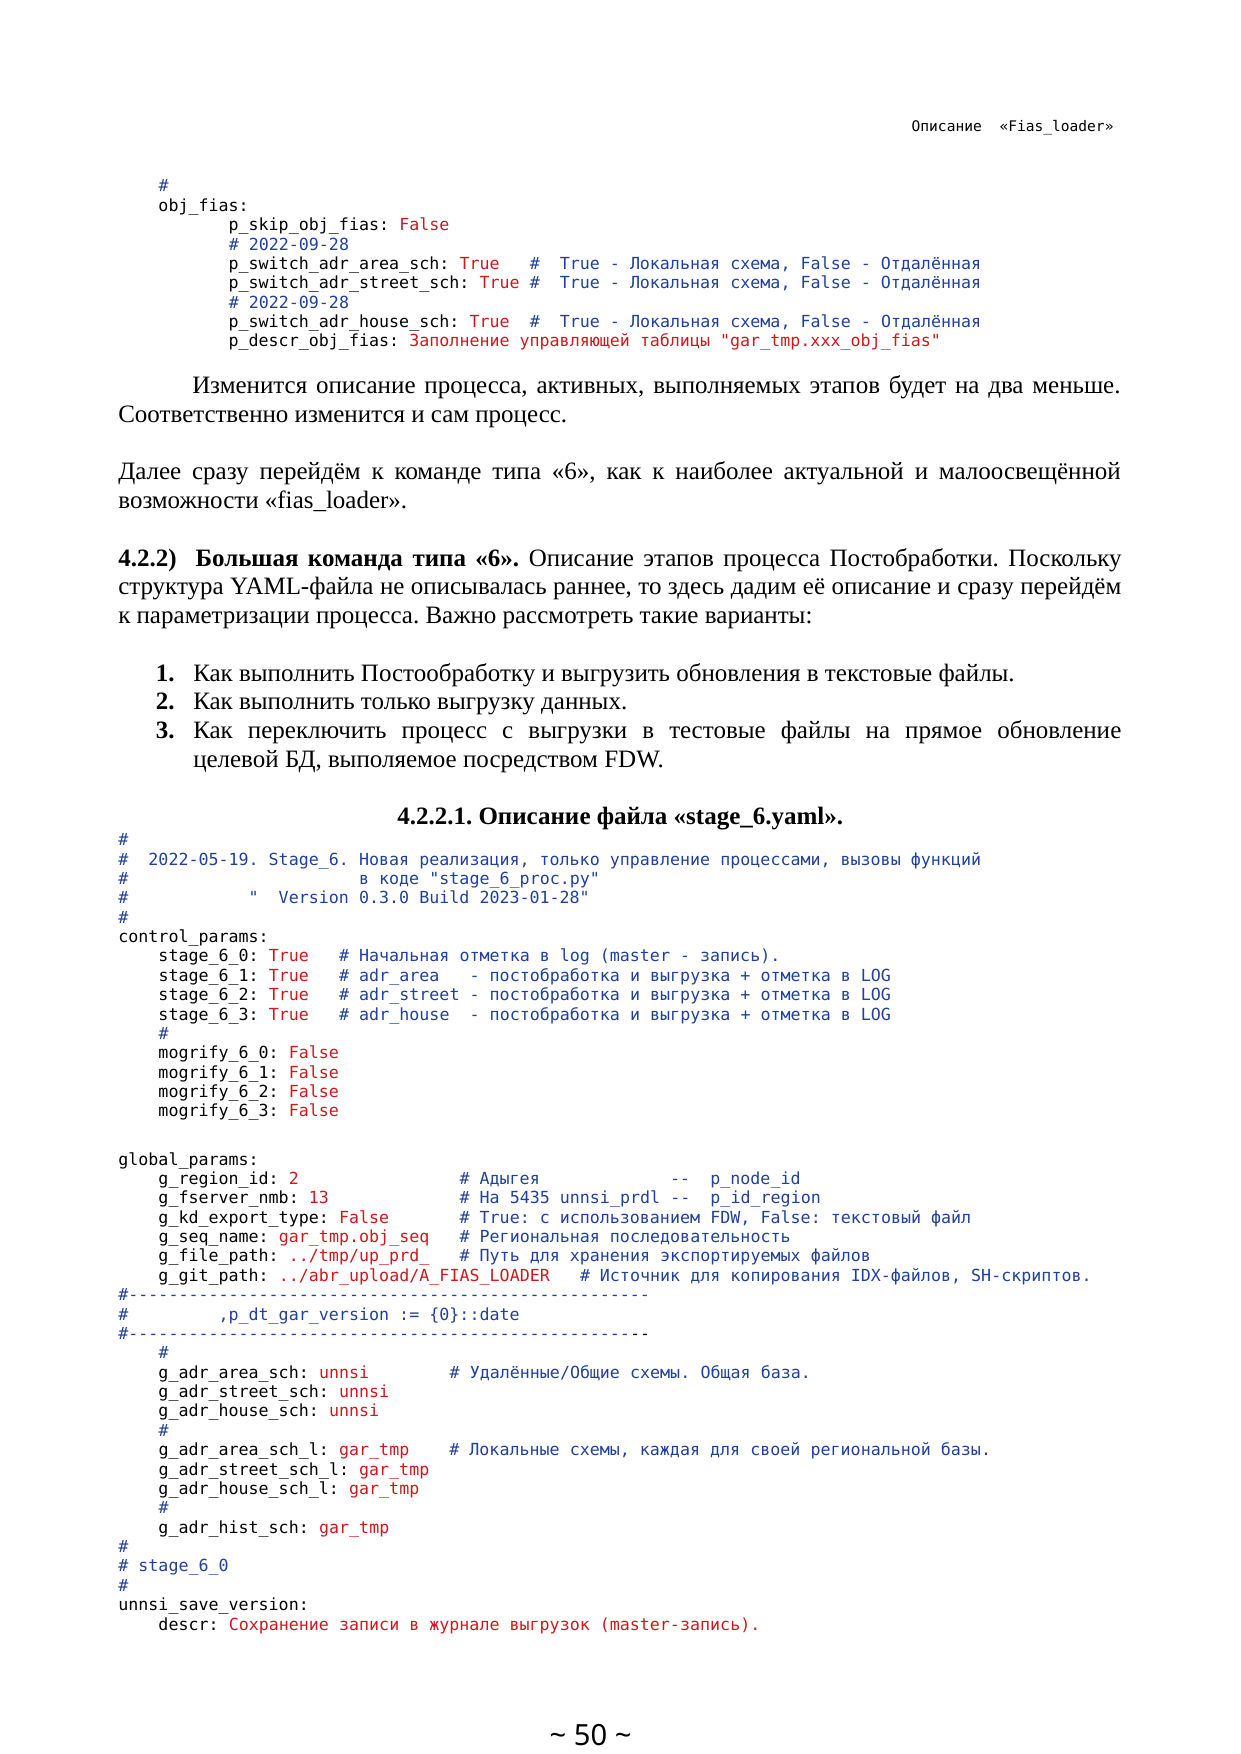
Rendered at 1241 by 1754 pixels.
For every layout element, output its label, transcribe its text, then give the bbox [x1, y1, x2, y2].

text p_switch_adr_house_sch: True # True - Локальная схема, False - Отдалённая [118, 312, 1122, 331]
text g_fserver_nmb: 13 # На 5435 unnsi_prdl -- p_id_region [118, 1188, 1122, 1208]
text # [118, 1024, 1122, 1043]
list Как выполнить только выгрузку данных. [156, 686, 1122, 715]
text obj_fias: [118, 196, 1122, 215]
text # [118, 1421, 1122, 1440]
text mogrify_6_2: False [118, 1082, 1122, 1101]
list Как выполнить Постообработку и выгрузить обновления в текстовые файлы. [156, 658, 1122, 686]
text mogrify_6_0: False [118, 1043, 1122, 1063]
text g_adr_hist_sch: gar_tmp [118, 1518, 1122, 1537]
text # [118, 1537, 1122, 1556]
text # stage_6_0 [118, 1556, 1122, 1576]
text g_adr_house_sch_l: gar_tmp [118, 1479, 1122, 1498]
text p_switch_adr_area_sch: True # True - Локальная схема, False - Отдалённая [118, 254, 1122, 273]
text g_adr_street_sch_l: gar_tmp [118, 1459, 1122, 1479]
text # [118, 1498, 1122, 1518]
text g_adr_area_sch: unnsi # Удалённые/Общие схемы. Общая база. [118, 1363, 1122, 1382]
text control_params: [118, 927, 1122, 946]
text # [118, 830, 1122, 849]
text Далее сразу перейдём к команде типа «6», как к наиболее актуальной и малоосвещённой возможности «fias_loader». [118, 456, 1122, 514]
text # [118, 176, 1122, 196]
text 4.2.2.1. Описание файла «stage_6.yaml». [118, 801, 1122, 830]
text # [118, 1576, 1122, 1595]
list Как переключить процесс с выгрузки в тестовые файлы на прямое обновление целевой БД, выполяемое посредством FDW. [156, 715, 1122, 773]
text # [118, 1343, 1122, 1363]
text descr: Сохранение записи в журнале выгрузок (master-запись). [118, 1614, 1122, 1634]
text p_switch_adr_street_sch: True # True - Локальная схема, False - Отдалённая [118, 273, 1122, 293]
text #---------------------------------------------------- [118, 1324, 1122, 1343]
text g_kd_export_type: False # True: с использованием FDW, False: текстовый файл [118, 1208, 1122, 1227]
text p_skip_obj_fias: False [118, 215, 1122, 234]
text # [118, 908, 1122, 927]
text g_adr_street_sch: unnsi [118, 1382, 1122, 1401]
text unnsi_save_version: [118, 1595, 1122, 1614]
text mogrify_6_3: False [118, 1101, 1122, 1121]
text # в коде "stage_6_proc.py" [118, 869, 1122, 888]
text p_descr_obj_fias: Заполнение управляющей таблицы "gar_tmp.xxx_obj_fias" [118, 331, 1122, 351]
text # 2022-09-28 [118, 293, 1122, 312]
text g_file_path: ../tmp/up_prd_ # Путь для хранения экспортируемых файлов [118, 1246, 1122, 1266]
text g_region_id: 2 # Адыгея -- p_node_id [118, 1169, 1122, 1188]
text g_git_path: ../abr_upload/A_FIAS_LOADER # Источник для копирования IDX-файлов, SH-скриптов. [118, 1266, 1122, 1285]
text stage_6_0: True # Начальная отметка в log (master - запись). [118, 946, 1122, 966]
text stage_6_1: True # adr_area - постобработка и выгрузка + отметка в LOG [118, 966, 1122, 985]
text stage_6_3: True # adr_house - постобработка и выгрузка + отметка в LOG [118, 1004, 1122, 1024]
text # 2022-09-28 [118, 234, 1122, 254]
text global_params: [118, 1149, 1122, 1169]
text # ,p_dt_gar_version := {0}::date [118, 1304, 1122, 1324]
text Изменится описание процесса, активных, выполняемых этапов будет на два меньше. Соответственно изменится и сам процесс. [118, 370, 1122, 428]
text 4.2.2) Большая команда типа «6». Описание этапов процесса Постобработки. Поскольку структура YAML-файла не описывалась раннее, то здесь дадим её описание и сразу перейдём к параметризации процесса. Важно рассмотреть такие варианты: [118, 543, 1122, 629]
text mogrify_6_1: False [118, 1063, 1122, 1082]
text g_adr_area_sch_l: gar_tmp # Локальные схемы, каждая для своей региональной базы. [118, 1440, 1122, 1459]
text g_adr_house_sch: unnsi [118, 1401, 1122, 1421]
text # " Version 0.3.0 Build 2023-01-28" [118, 888, 1122, 908]
text stage_6_2: True # adr_street - постобработка и выгрузка + отметка в LOG [118, 985, 1122, 1004]
text g_seq_name: gar_tmp.obj_seq # Региональная последовательность [118, 1227, 1122, 1246]
text #---------------------------------------------------- [118, 1285, 1122, 1304]
text # 2022-05-19. Stage_6. Новая реализация, только управление процессами, вызовы функций [118, 849, 1122, 869]
